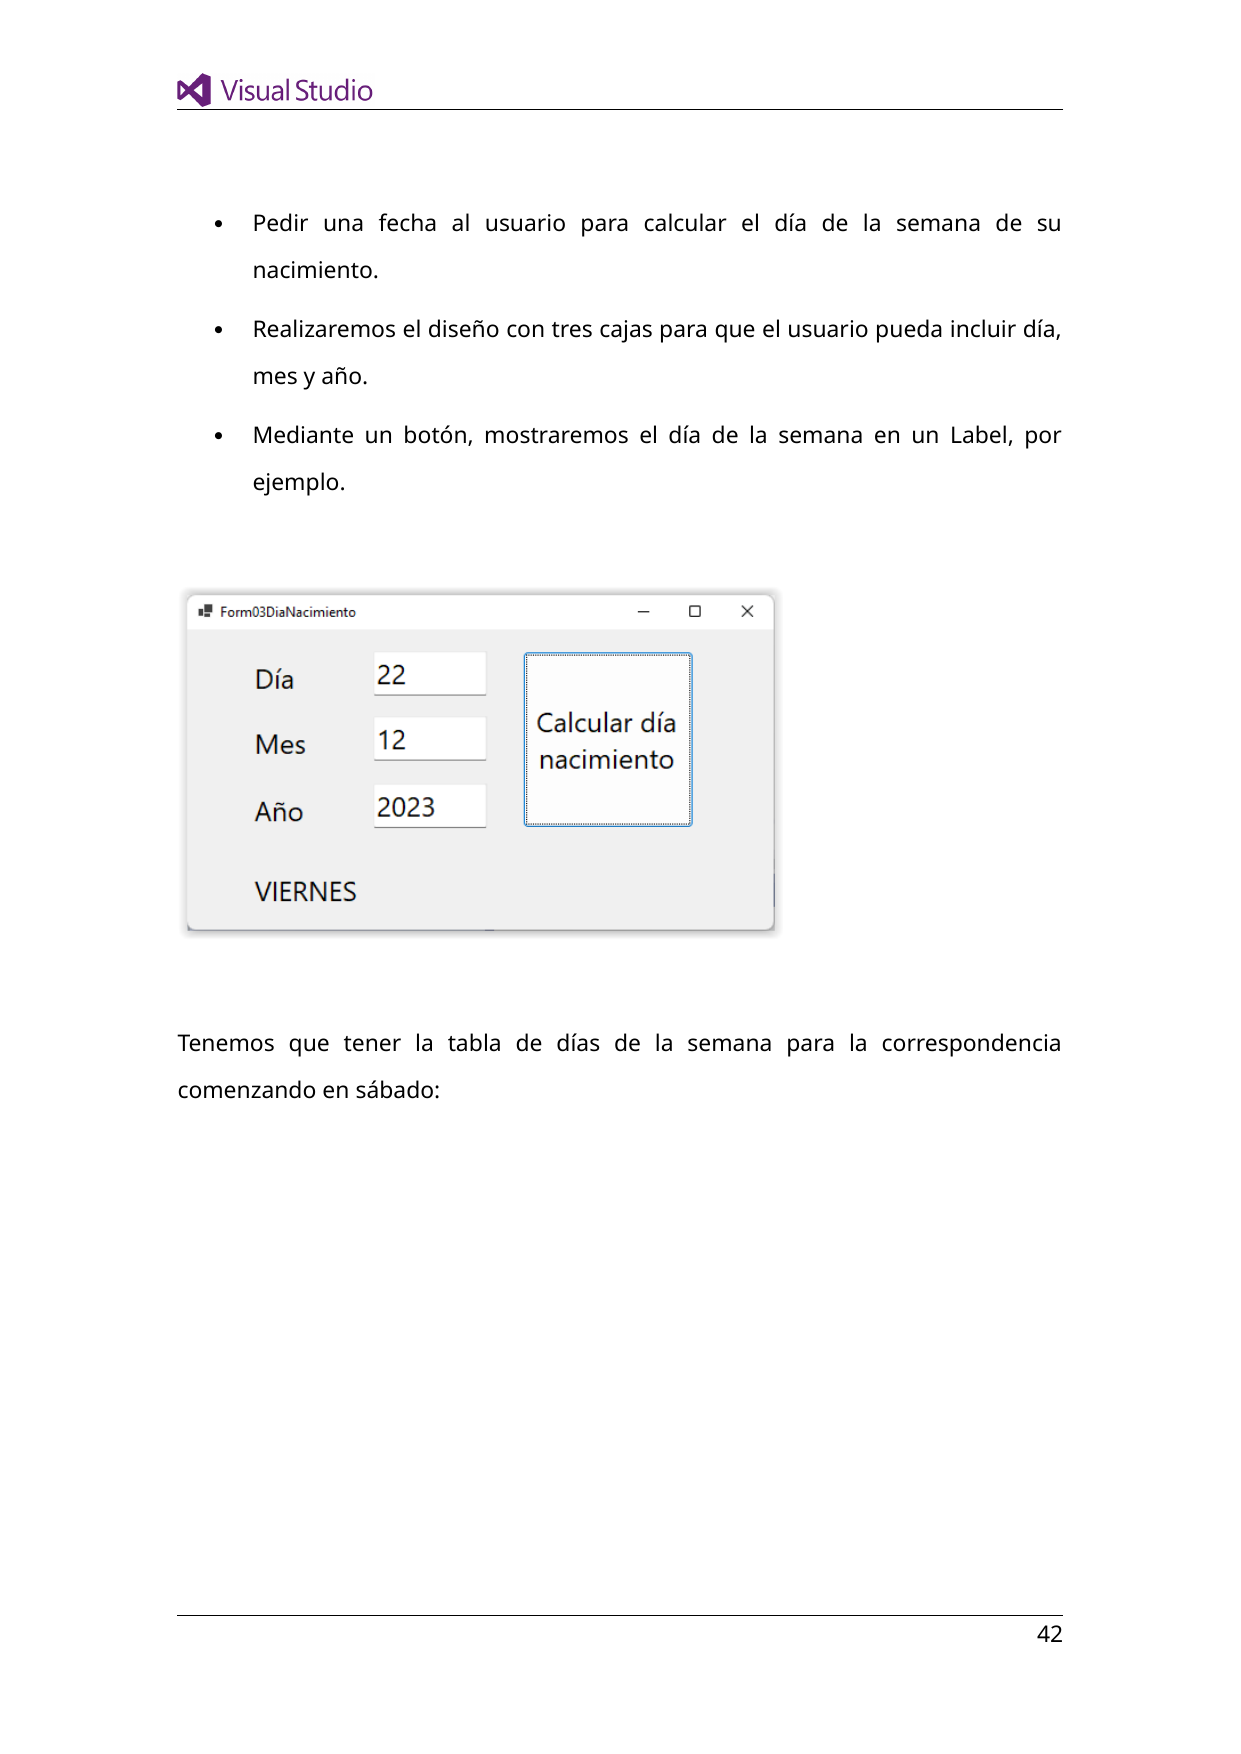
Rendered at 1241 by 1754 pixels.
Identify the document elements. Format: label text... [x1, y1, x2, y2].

list Mediante un botón, mostraremos el día de la semana en un Label, por ejemplo. [215, 419, 1063, 498]
text Tenemos que tener la tabla de días de la semana para la correspondencia comenzando en sábado: [177, 1027, 1063, 1105]
list Pedir una fecha al usuario para calcular el día de la semana de su nacimiento. [215, 207, 1063, 285]
list Realizaremos el diseño con tres cajas para que el usuario pueda incluir día, mes y año. [215, 313, 1063, 391]
picture [177, 585, 784, 940]
picture [177, 73, 375, 107]
